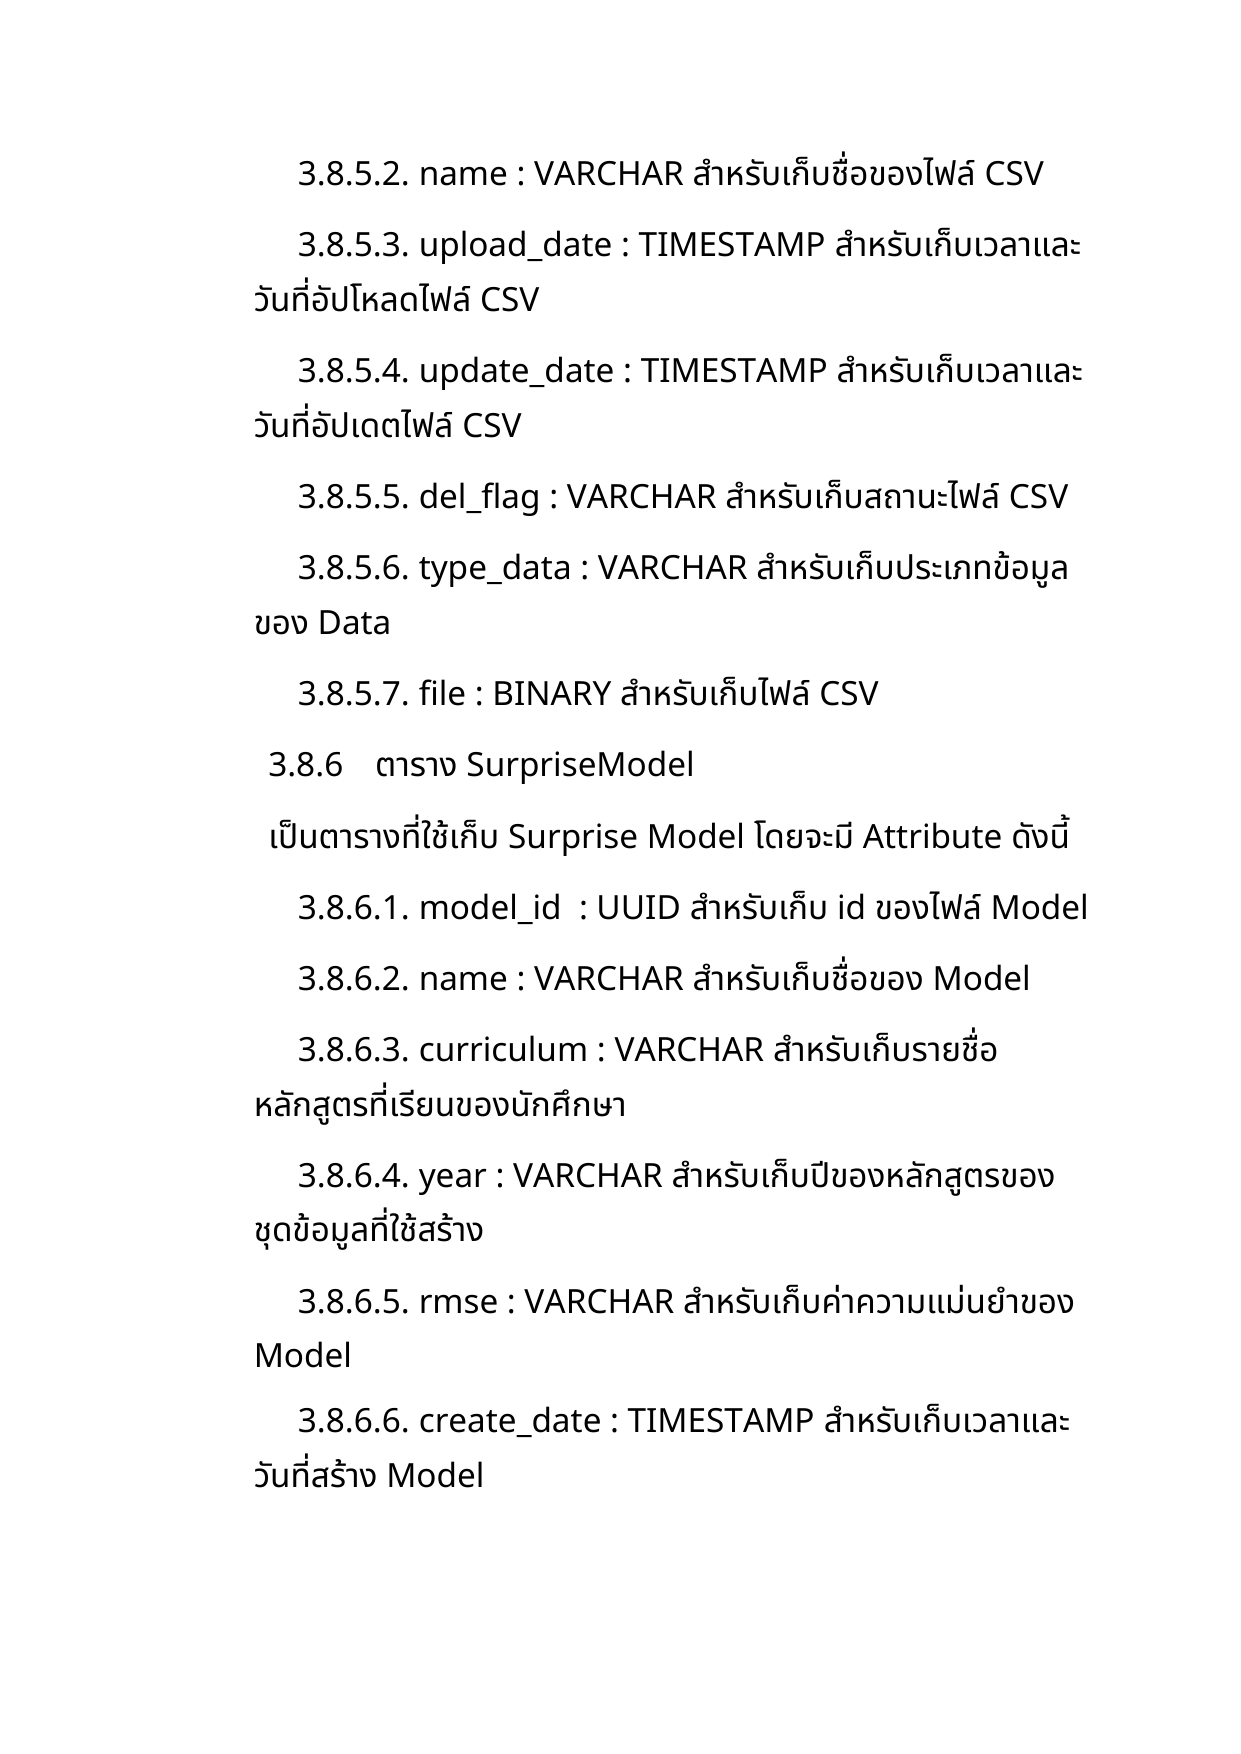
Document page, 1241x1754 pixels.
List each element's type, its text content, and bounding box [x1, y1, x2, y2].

text 3.8.6.5. rmse : VARCHAR สำหรับเก็บค่าความแม่นยำของ Model [165, 1277, 1090, 1377]
text 3.8.5.4. update_date : TIMESTAMP สำหรับเก็บเวลาและวันที่อัปเดตไฟล์ CSV [165, 347, 1090, 452]
text 3.8.6.1. model_id : UUID สำหรับเก็บ id ของไฟล์ Model [165, 884, 1090, 934]
text 3.8.5.6. type_data : VARCHAR สำหรับเก็บประเภทข้อมูลของ Data [165, 544, 1090, 649]
text 3.8.6 ตาราง SurpriseModel [150, 741, 1090, 792]
text 3.8.6.3. curriculum : VARCHAR สำหรับเก็บรายชื่อหลักสูตรที่เรียนของนักศึกษา [165, 1026, 1090, 1131]
text 3.8.5.7. file : BINARY สำหรับเก็บไฟล์ CSV [165, 670, 1090, 721]
text 3.8.6.4. year : VARCHAR สำหรับเก็บปีของหลักสูตรของชุดข้อมูลที่ใช้สร้าง [165, 1152, 1090, 1257]
text 3.8.5.2. name : VARCHAR สำหรับเก็บชื่อของไฟล์ CSV [165, 150, 1090, 201]
text 3.8.5.5. del_flag : VARCHAR สำหรับเก็บสถานะไฟล์ CSV [165, 473, 1090, 523]
text 3.8.6.2. name : VARCHAR สำหรับเก็บชื่อของ Model [165, 955, 1090, 1006]
text 3.8.6.6. create_date : TIMESTAMP สำหรับเก็บเวลาและวันที่สร้าง Model [165, 1397, 1090, 1502]
text เป็นตารางที่ใช้เก็บ Surprise Model โดยจะมี Attribute ดังนี้ [150, 812, 1090, 863]
text 3.8.5.3. upload_date : TIMESTAMP สำหรับเก็บเวลาและวันที่อัปโหลดไฟล์ CSV [165, 221, 1090, 326]
